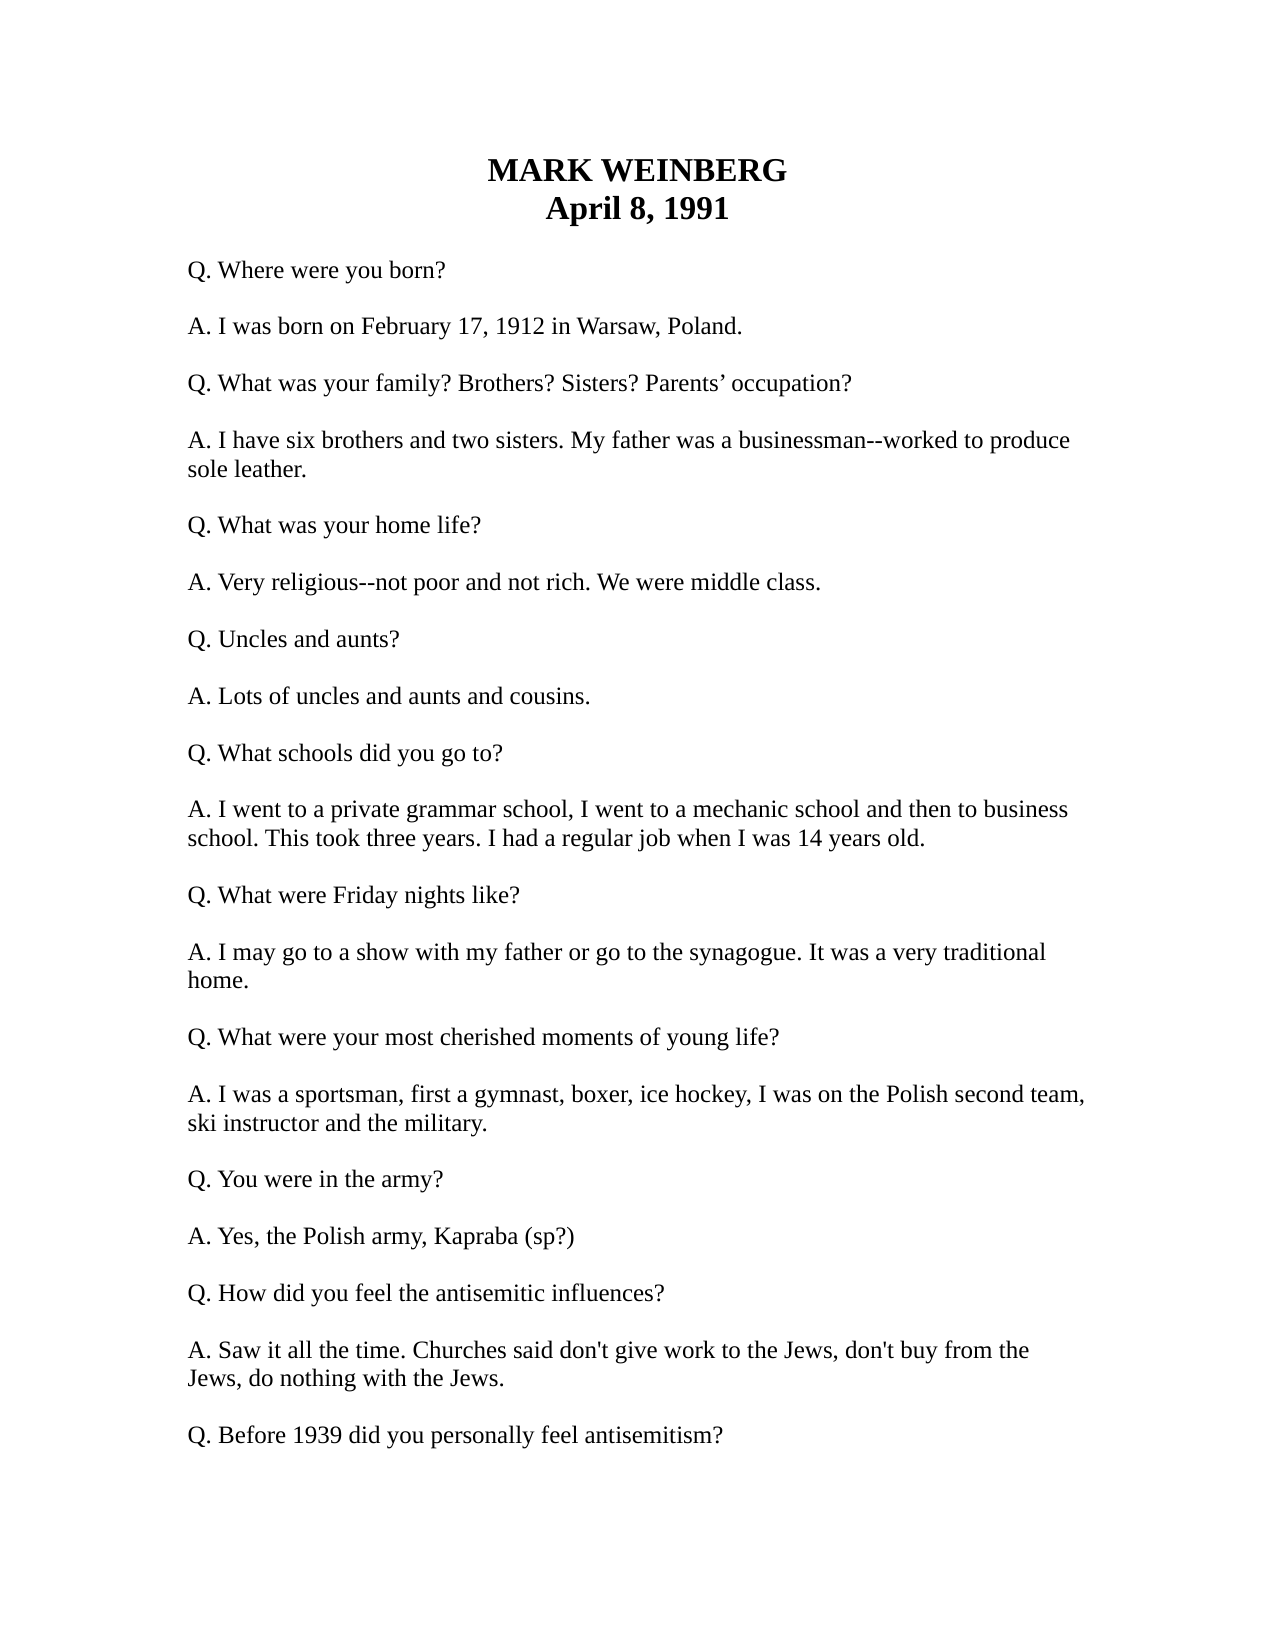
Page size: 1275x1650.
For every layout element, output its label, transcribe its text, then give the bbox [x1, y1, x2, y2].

text Q. What were your most cherished moments of young life? [187, 1032, 1087, 1060]
text A. Very religious--not poor and not rich. We were middle class. [187, 572, 1087, 600]
text MARK WEINBERG [187, 150, 1087, 188]
text A. I went to a private grammar school, I went to a mechanic school and then to business school. This took three years. I had a regular job when I was 14 years old. [187, 802, 1087, 859]
text Q. Before 1939 did you personally feel antisemitism? [187, 1434, 1087, 1463]
text April 8, 1991 [187, 188, 1087, 227]
text Q. What was your home life? [187, 514, 1087, 543]
text A. I have six brothers and two sisters. My father was a businessman--worked to produce sole leather. [187, 428, 1087, 485]
text A. I may go to a show with my father or go to the synagogue. It was a very traditional home. [187, 945, 1087, 1003]
text Q. What were Friday nights like? [187, 888, 1087, 917]
text Q. What was your family? Brothers? Sisters? Parents’ occupation? [187, 370, 1087, 399]
text A. Lots of uncles and aunts and cousins. [187, 687, 1087, 715]
text A. I was born on February 17, 1912 in Warsaw, Poland. [187, 313, 1087, 342]
text A. I was a sportsman, first a gymnast, boxer, ice hockey, I was on the Polish second team, ski instructor and the military. [187, 1089, 1087, 1147]
text Q. What schools did you go to? [187, 744, 1087, 773]
text Q. How did you feel the antisemitic influences? [187, 1290, 1087, 1319]
text Q. Uncles and aunts? [187, 629, 1087, 658]
text A. Saw it all the time. Churches said don't give work to the Jews, don't buy from the Jews, do nothing with the Jews. [187, 1348, 1087, 1405]
text Q. Where were you born? [187, 255, 1087, 284]
text A. Yes, the Polish army, Kapraba (sp?) [187, 1233, 1087, 1262]
text Q. You were in the army? [187, 1175, 1087, 1204]
